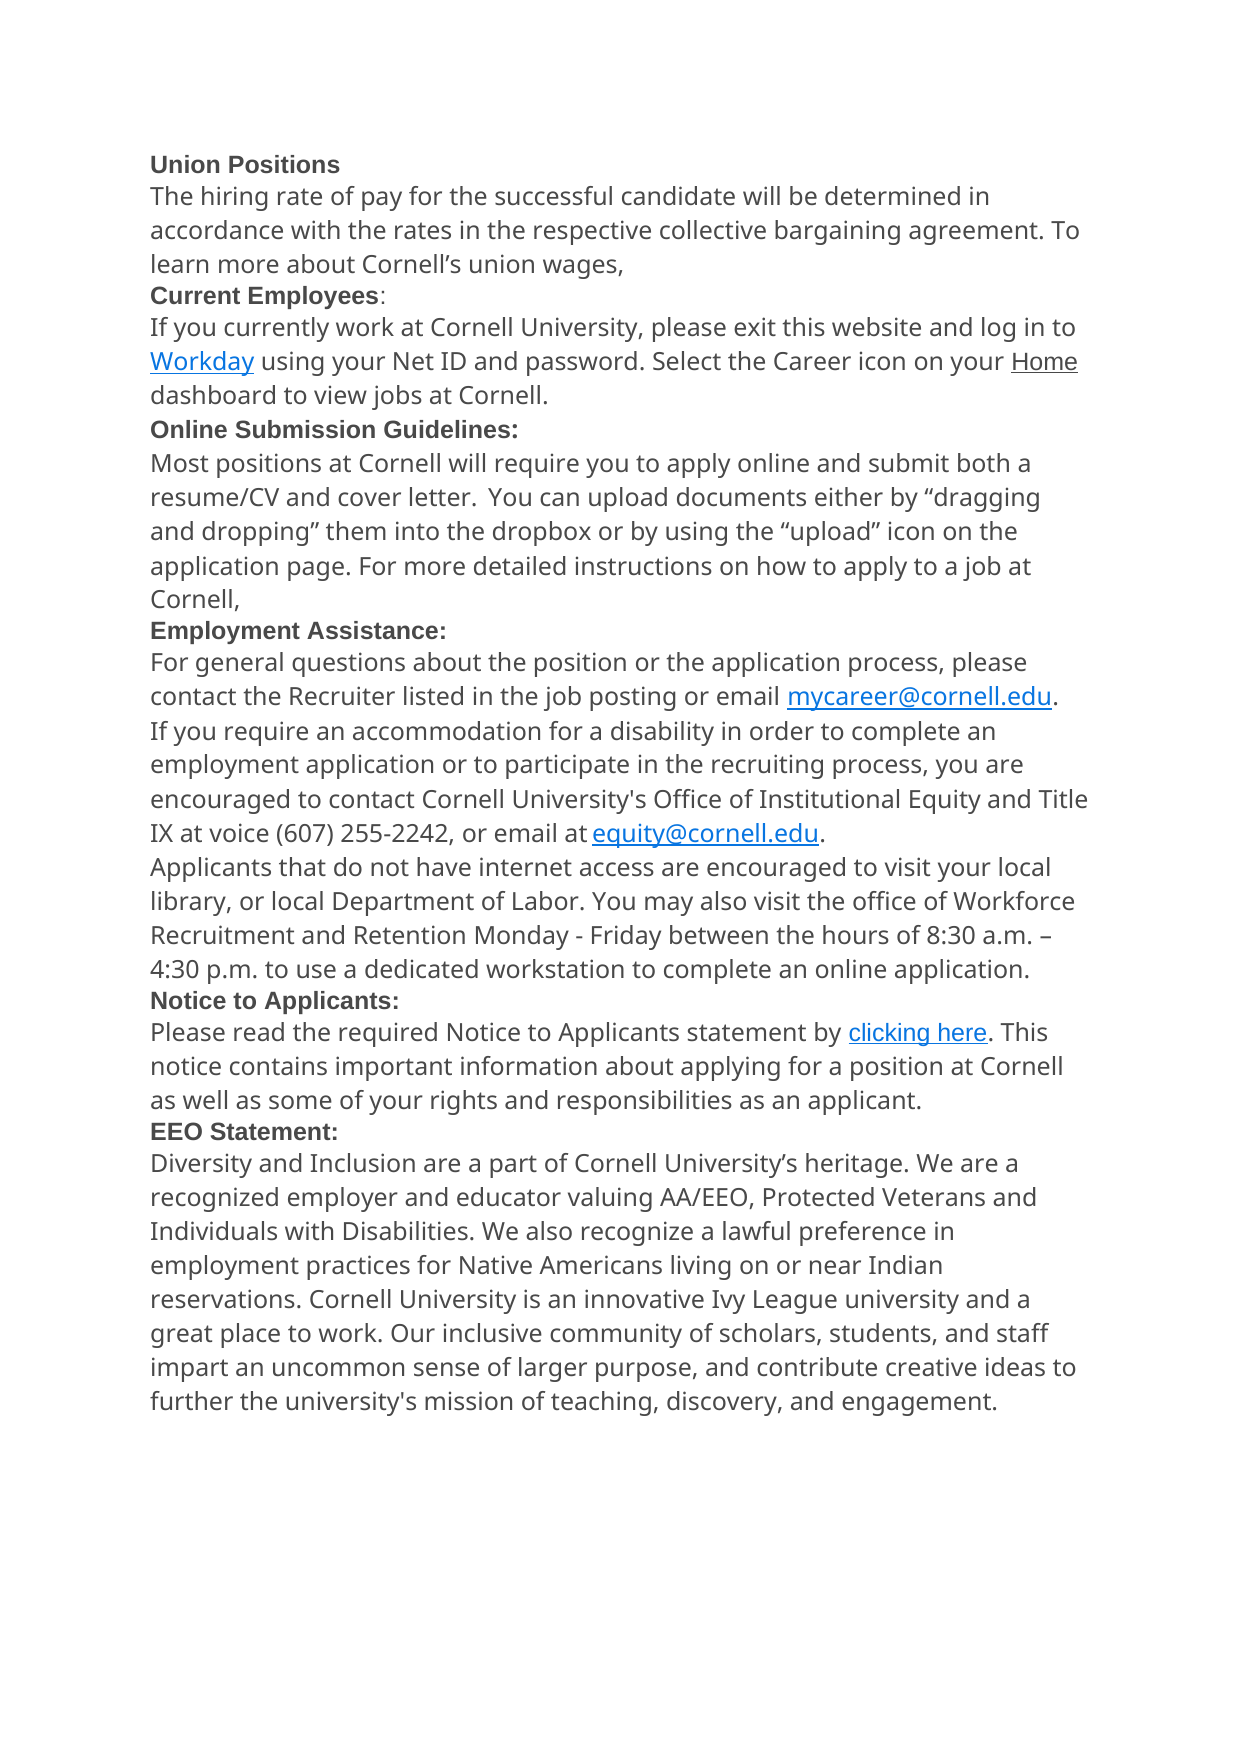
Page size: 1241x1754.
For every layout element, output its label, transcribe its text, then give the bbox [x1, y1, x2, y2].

text For general questions about the position or the application process, please contact the Recruiter listed in the job posting or email mycareer@cornell.edu. [150, 645, 1090, 713]
text Notice to Applicants: [150, 986, 1090, 1014]
text Diversity and Inclusion are a part of Cornell University’s heritage. We are a recognized employer and educator valuing AA/EEO, Protected Veterans and Individuals with Disabilities. We also recognize a lawful preference in employment practices for Native Americans living on or near Indian reservations. Cornell University is an innovative Ivy League university and a great place to work. Our inclusive community of scholars, students, and staff impart an uncommon sense of larger purpose, and contribute creative ideas to further the university's mission of teaching, discovery, and engagement. [150, 1145, 1090, 1418]
text Union Positions [150, 150, 1090, 179]
text If you require an accommodation for a disability in order to complete an employment application or to participate in the recruiting process, you are encouraged to contact Cornell University's Office of Institutional Equity and Title IX at voice (607) 255-2242, or email at equity@cornell.edu. [150, 713, 1090, 849]
text Current Employees: [150, 281, 1090, 310]
text Employment Assistance: [150, 616, 1090, 645]
text The hiring rate of pay for the successful candidate will be determined in accordance with the rates in the respective collective bargaining agreement. To learn more about Cornell’s union wages, [150, 179, 1090, 281]
text EEO Statement: [150, 1117, 1090, 1145]
text Most positions at Cornell will require you to apply online and submit both a resume/CV and cover letter. You can upload documents either by “dragging and dropping” them into the dropbox or by using the “upload” icon on the application page. For more detailed instructions on how to apply to a job at Cornell, [150, 446, 1090, 616]
text Please read the required Notice to Applicants statement by clicking here. This notice contains important information about applying for a position at Cornell as well as some of your rights and responsibilities as an applicant. [150, 1014, 1090, 1117]
text If you currently work at Cornell University, please exit this website and log in to Workday using your Net ID and password. Select the Career icon on your Home dashboard to view jobs at Cornell. [150, 310, 1090, 412]
text Applicants that do not have internet access are encouraged to visit your local library, or local Department of Labor. You may also visit the office of Workforce Recruitment and Retention Monday - Friday between the hours of 8:30 a.m. – 4:30 p.m. to use a dedicated workstation to complete an online application. [150, 849, 1090, 986]
text Online Submission Guidelines: [150, 412, 1090, 446]
